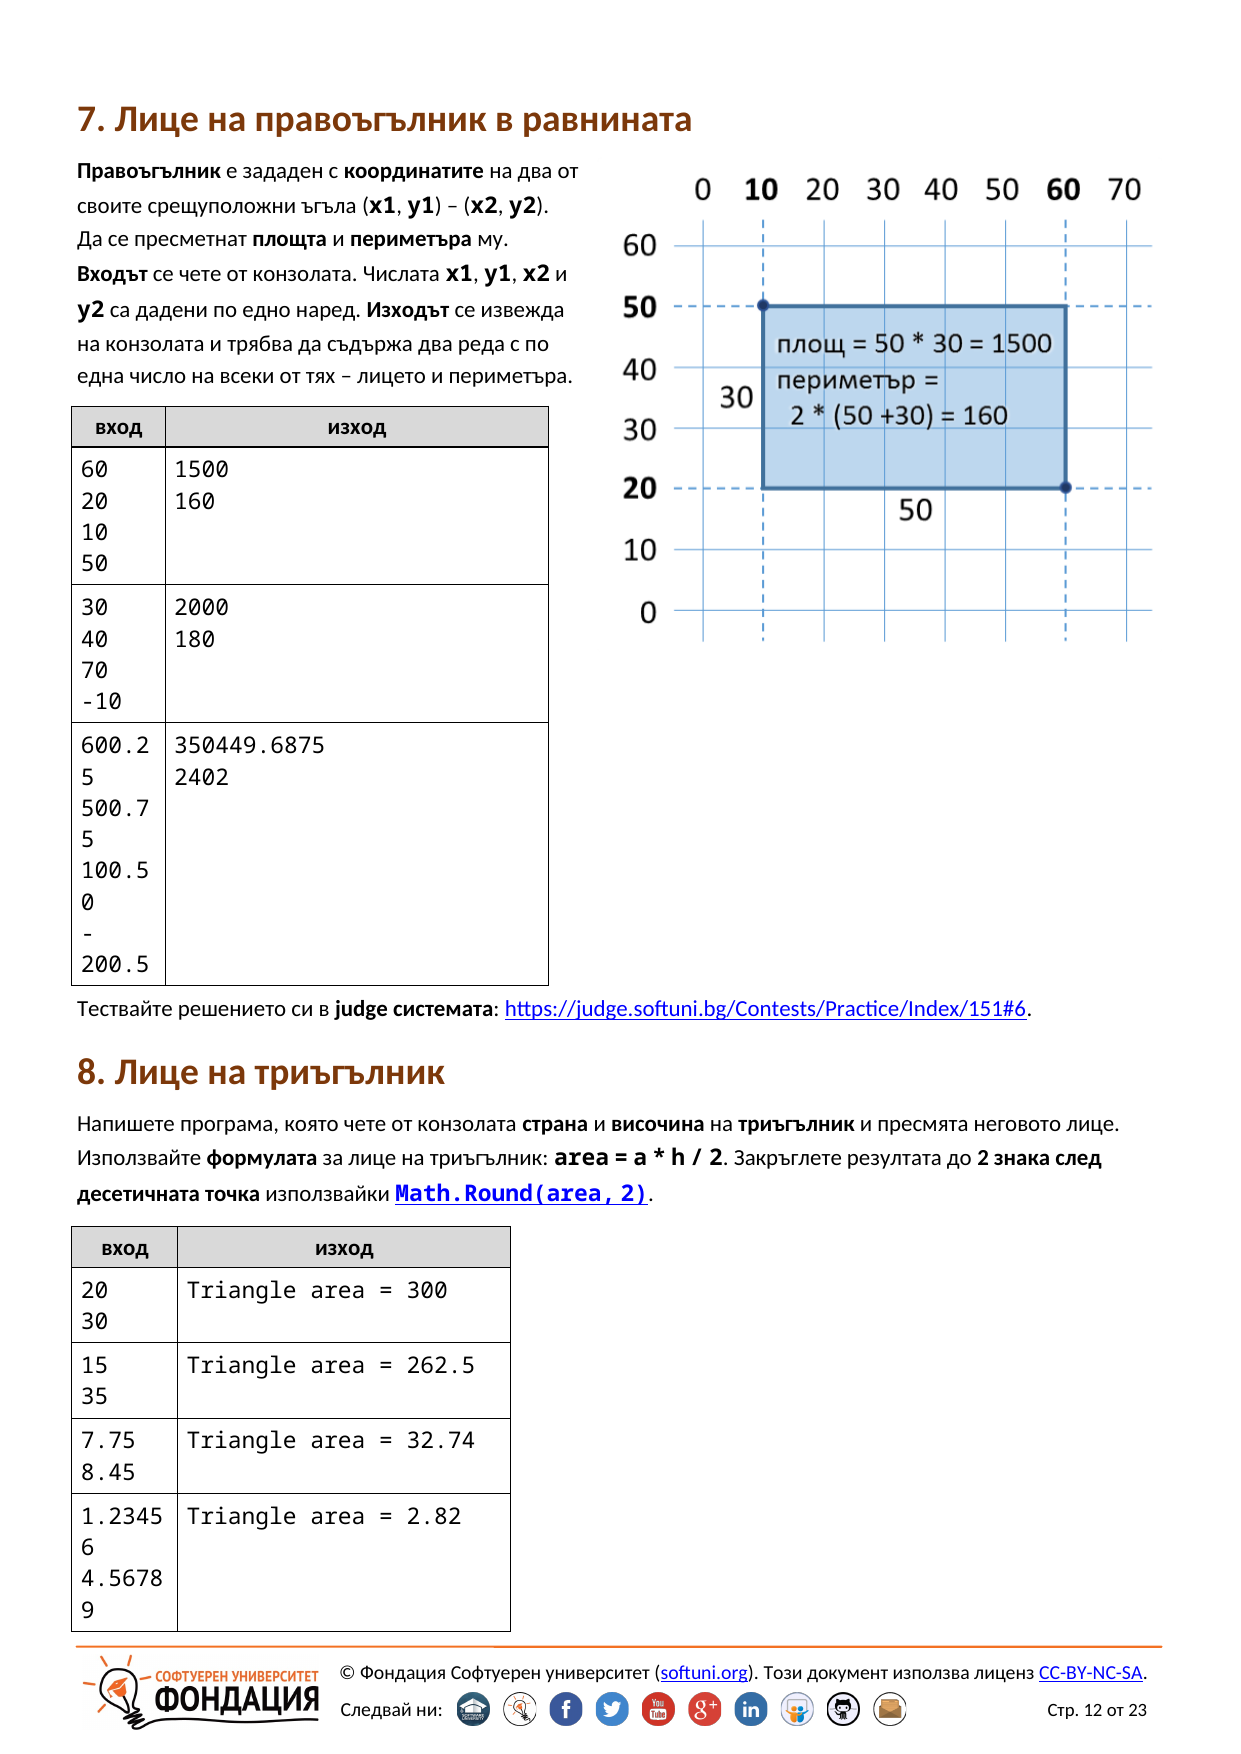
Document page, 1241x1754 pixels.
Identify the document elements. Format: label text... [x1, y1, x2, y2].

picture [503, 1692, 537, 1726]
table_cell 600.25 500.75 100.50 -200.5 [72, 723, 165, 985]
table_header изход [178, 1227, 510, 1267]
picture [597, 157, 1163, 653]
text Напишете програма, която чете от конзолата страна и височина на триъгълник и пресмята неговото лице. Използвайте формулата за лице на триъгълник: area = a * h / 2. Закръглете резултата до 2 знака след десетичната точка използвайки Math.Round(area, 2). [77, 1109, 1163, 1208]
picture [827, 1692, 860, 1726]
text Правоъгълник е зададен с координатите на два от своите срещуположни ъгъла (x1, y1) – (x2, y2). Да се пресметнат площта и периметъра му. Входът се чете от конзолата. Числата x1, y1, x2 и y2 са дадени по едно наред. Изходът се извежда на конзолата и трябва да съдържа два реда с по една число на всеки от тях – лицето и периметъра. [77, 156, 1163, 389]
table_cell 60 20 10 50 [72, 448, 165, 584]
table_cell 15 35 [72, 1343, 177, 1417]
table_cell Triangle area = 262.5 [178, 1343, 510, 1417]
table_cell Triangle area = 300 [178, 1268, 510, 1342]
picture [82, 1654, 319, 1730]
text Тествайте решението си в judge системата: https://judge.softuni.bg/Contests/Practice/Index/151#6. [77, 994, 1163, 1023]
picture [549, 1692, 583, 1726]
picture [595, 1692, 629, 1726]
table_cell Triangle area = 2.82 [178, 1494, 510, 1631]
subtitle Лице на триъгълник [77, 1048, 1163, 1093]
subtitle Лице на правоъгълник в равнината [77, 95, 1163, 141]
picture [688, 1692, 722, 1726]
table_header изход [166, 407, 548, 446]
picture [457, 1692, 490, 1726]
table_cell 7.75 8.45 [72, 1419, 177, 1493]
picture [642, 1692, 675, 1726]
table_cell 1.23456 4.56789 [72, 1494, 177, 1631]
table_header вход [72, 407, 165, 446]
picture [734, 1692, 768, 1726]
table_cell 30 40 70 -10 [72, 585, 165, 722]
table_header вход [72, 1227, 177, 1267]
table_cell 20 30 [72, 1268, 177, 1342]
table_cell 2000 180 [166, 585, 548, 722]
picture [780, 1692, 814, 1726]
picture [873, 1692, 907, 1726]
table_cell Triangle area = 32.74 [178, 1419, 510, 1493]
table_cell 1500 160 [166, 448, 548, 584]
table_cell 350449.6875 2402 [166, 723, 548, 985]
